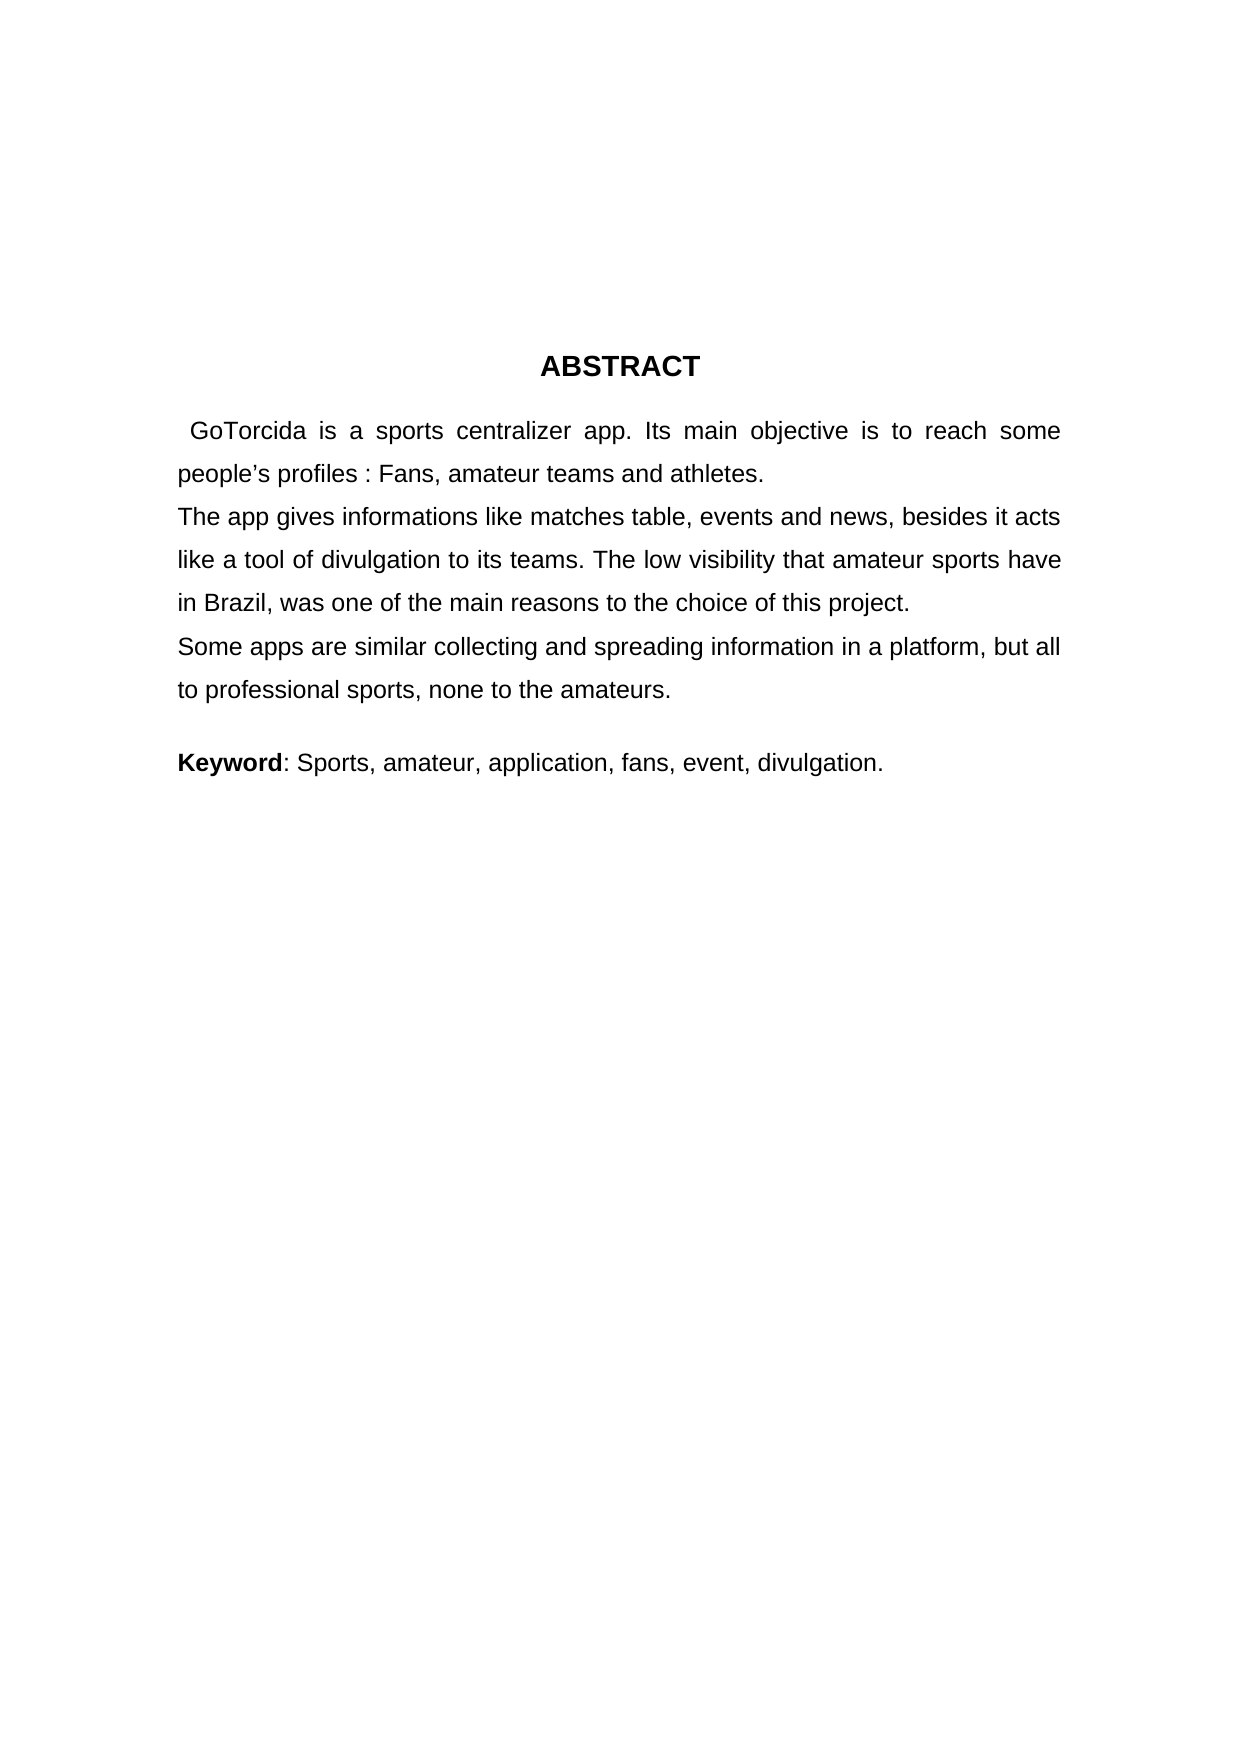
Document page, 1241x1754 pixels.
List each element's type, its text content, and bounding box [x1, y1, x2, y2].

text GoTorcida is a sports centralizer app. Its main objective is to reach some people’s profiles : Fans, amateur teams and athletes. [177, 416, 1063, 488]
text ABSTRACT [177, 349, 1063, 382]
text Some apps are similar collecting and spreading information in a platform, but all to professional sports, none to the amateurs. [177, 632, 1063, 703]
text The app gives informations like matches table, events and news, besides it acts like a tool of divulgation to its teams. The low visibility that amateur sports have in Brazil, was one of the main reasons to the choice of this project. [177, 502, 1063, 617]
text Keyword: Sports, amateur, application, fans, event, divulgation. [177, 748, 1063, 777]
